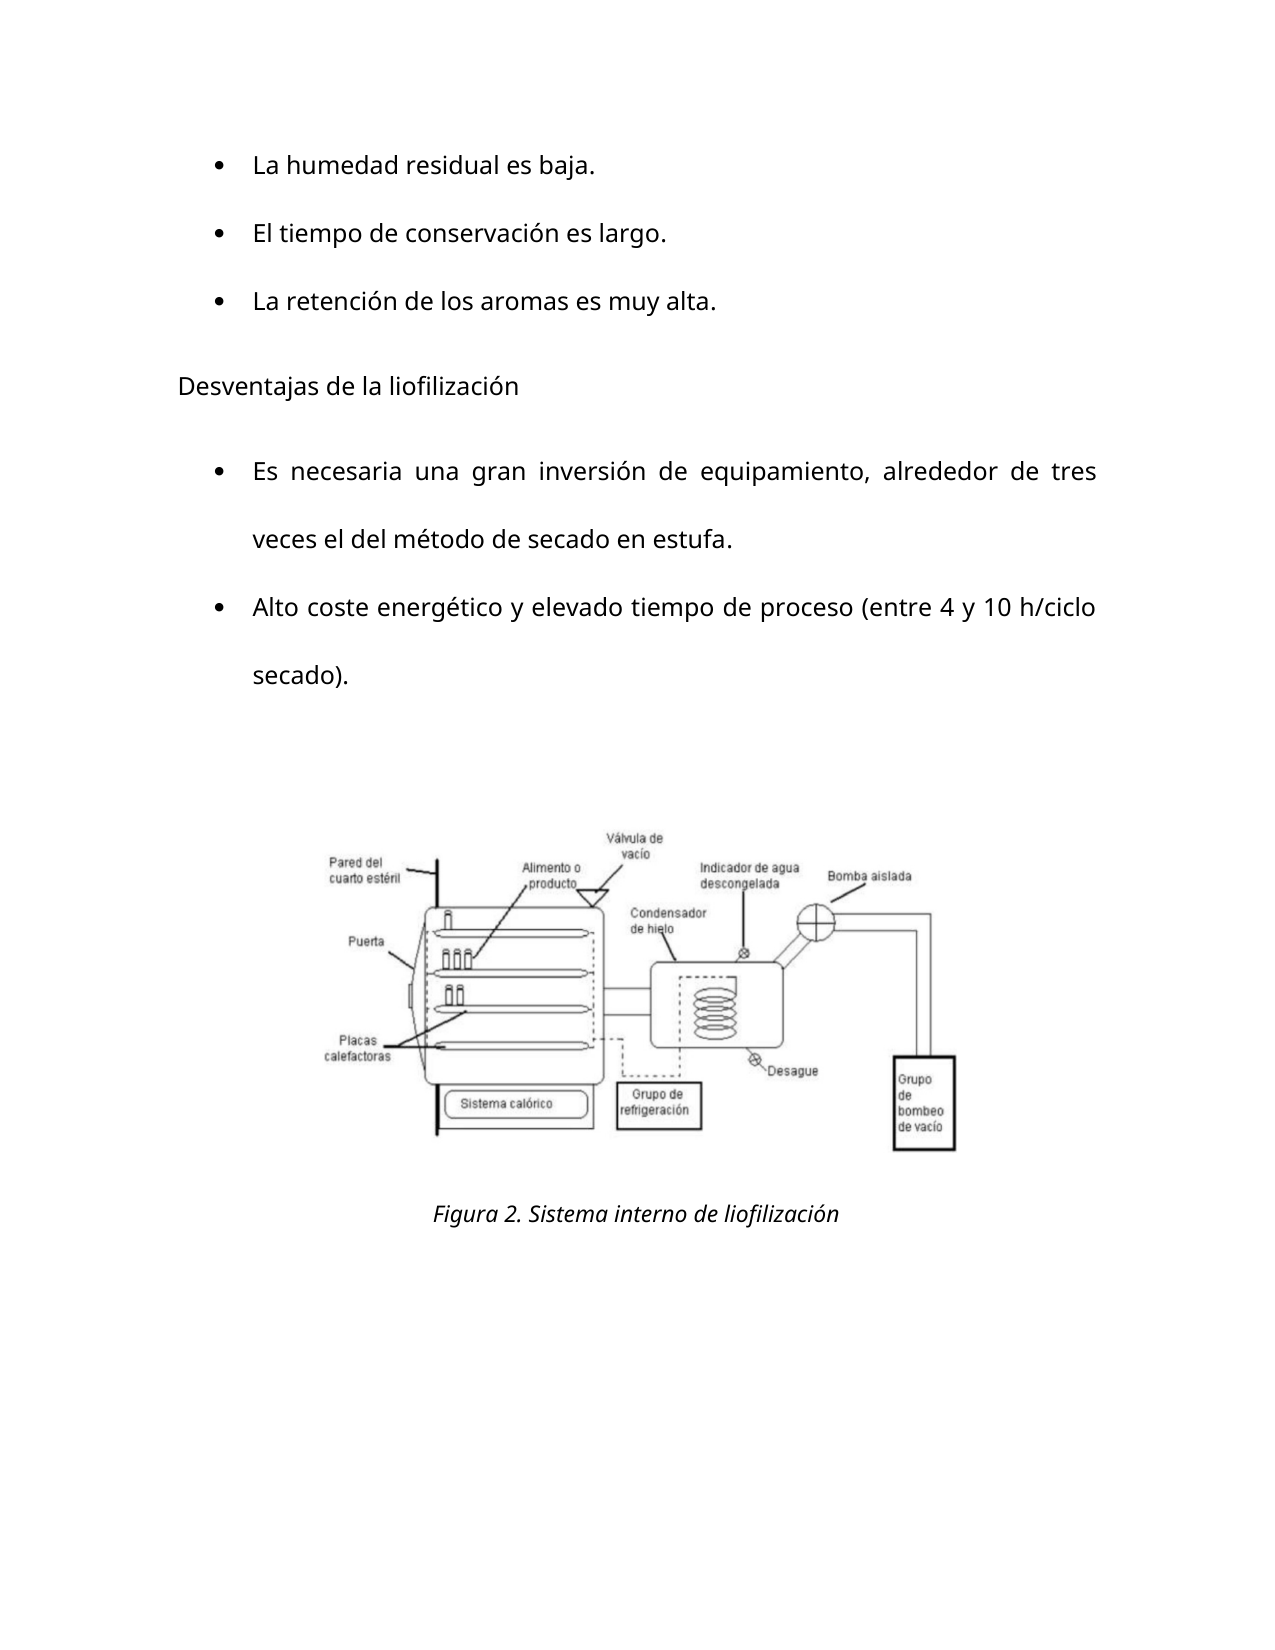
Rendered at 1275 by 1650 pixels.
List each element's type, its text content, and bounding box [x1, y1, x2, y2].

picture [318, 827, 957, 1153]
text Desventajas de la liofilización [177, 369, 1098, 403]
list La retención de los aromas es muy alta. [215, 284, 1098, 318]
list El tiempo de conservación es largo. [215, 216, 1098, 250]
text Figura 2. Sistema interno de liofilización [177, 1197, 1098, 1229]
list Es necesaria una gran inversión de equipamiento, alrededor de tres veces el del método de secado en estufa. [215, 453, 1098, 556]
list Alto coste energético y elevado tiempo de proceso (entre 4 y 10 h/ciclo secado). [215, 590, 1098, 692]
list La humedad residual es baja. [215, 148, 1098, 182]
